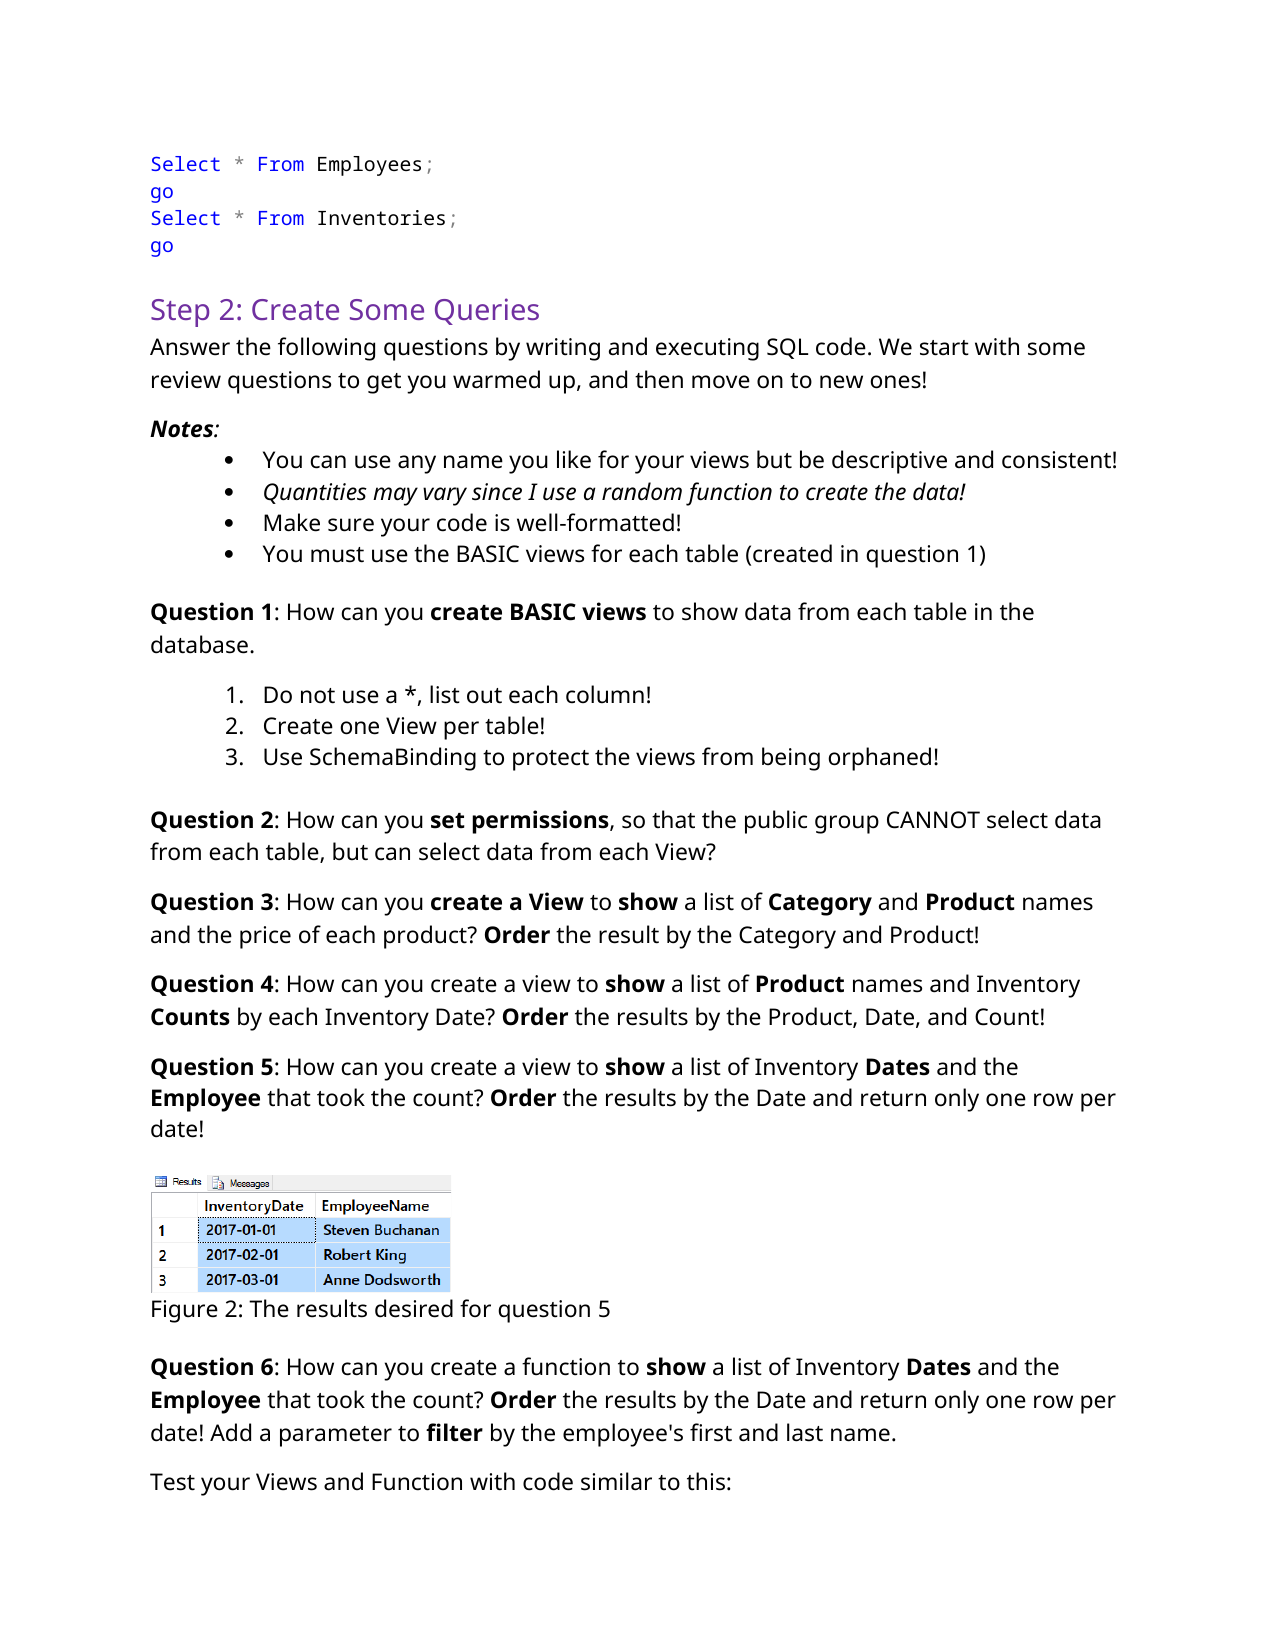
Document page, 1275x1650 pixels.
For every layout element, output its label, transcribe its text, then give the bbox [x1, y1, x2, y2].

text go [150, 231, 1125, 258]
list Do not use a *, list out each column! [225, 678, 1125, 710]
text Notes: [150, 413, 1125, 444]
text Question 6: How can you create a function to show a list of Inventory Dates and the Employee that took the count? Order the results by the Date and return only one row per date! Add a parameter to filter by the employee's first and last name. [150, 1351, 1125, 1448]
list Create one View per table! [225, 710, 1125, 741]
list You can use any name you like for your views but be descriptive and consistent! [225, 444, 1125, 476]
text Question 1: How can you create BASIC views to show data from each table in the database. [150, 596, 1125, 660]
picture [150, 1175, 452, 1293]
text go [150, 177, 1125, 204]
subtitle Step 2: Create Some Queries [150, 289, 1125, 329]
text Answer the following questions by writing and executing SQL code. We start with some review questions to get you warmed up, and then move on to new ones! [150, 331, 1125, 395]
text Question 2: How can you set permissions, so that the public group CANNOT select data from each table, but can select data from each View? [150, 803, 1125, 868]
list Use SchemaBinding to protect the views from being orphaned! [225, 741, 1125, 772]
text Test your Views and Function with code similar to this: [150, 1466, 1125, 1497]
list Quantities may vary since I use a random function to create the data! [225, 476, 1125, 507]
text Question 4: How can you create a view to show a list of Product names and Inventory Counts by each Inventory Date? Order the results by the Product, Date, and Count! [150, 968, 1125, 1032]
list You must use the BASIC views for each table (created in question 1) [225, 538, 1125, 569]
text Question 3: How can you create a View to show a list of Category and Product names and the price of each product? Order the result by the Category and Product! [150, 886, 1125, 950]
text Question 5: How can you create a view to show a list of Inventory Dates and the Employee that took the count? Order the results by the Date and return only one row per date! [150, 1050, 1125, 1144]
text Select * From Inventories; [150, 204, 1125, 231]
list Make sure your code is well-formatted! [225, 507, 1125, 538]
text Select * From Employees; [150, 150, 1125, 177]
text Figure 2: The results desired for question 5 [150, 1293, 1125, 1324]
